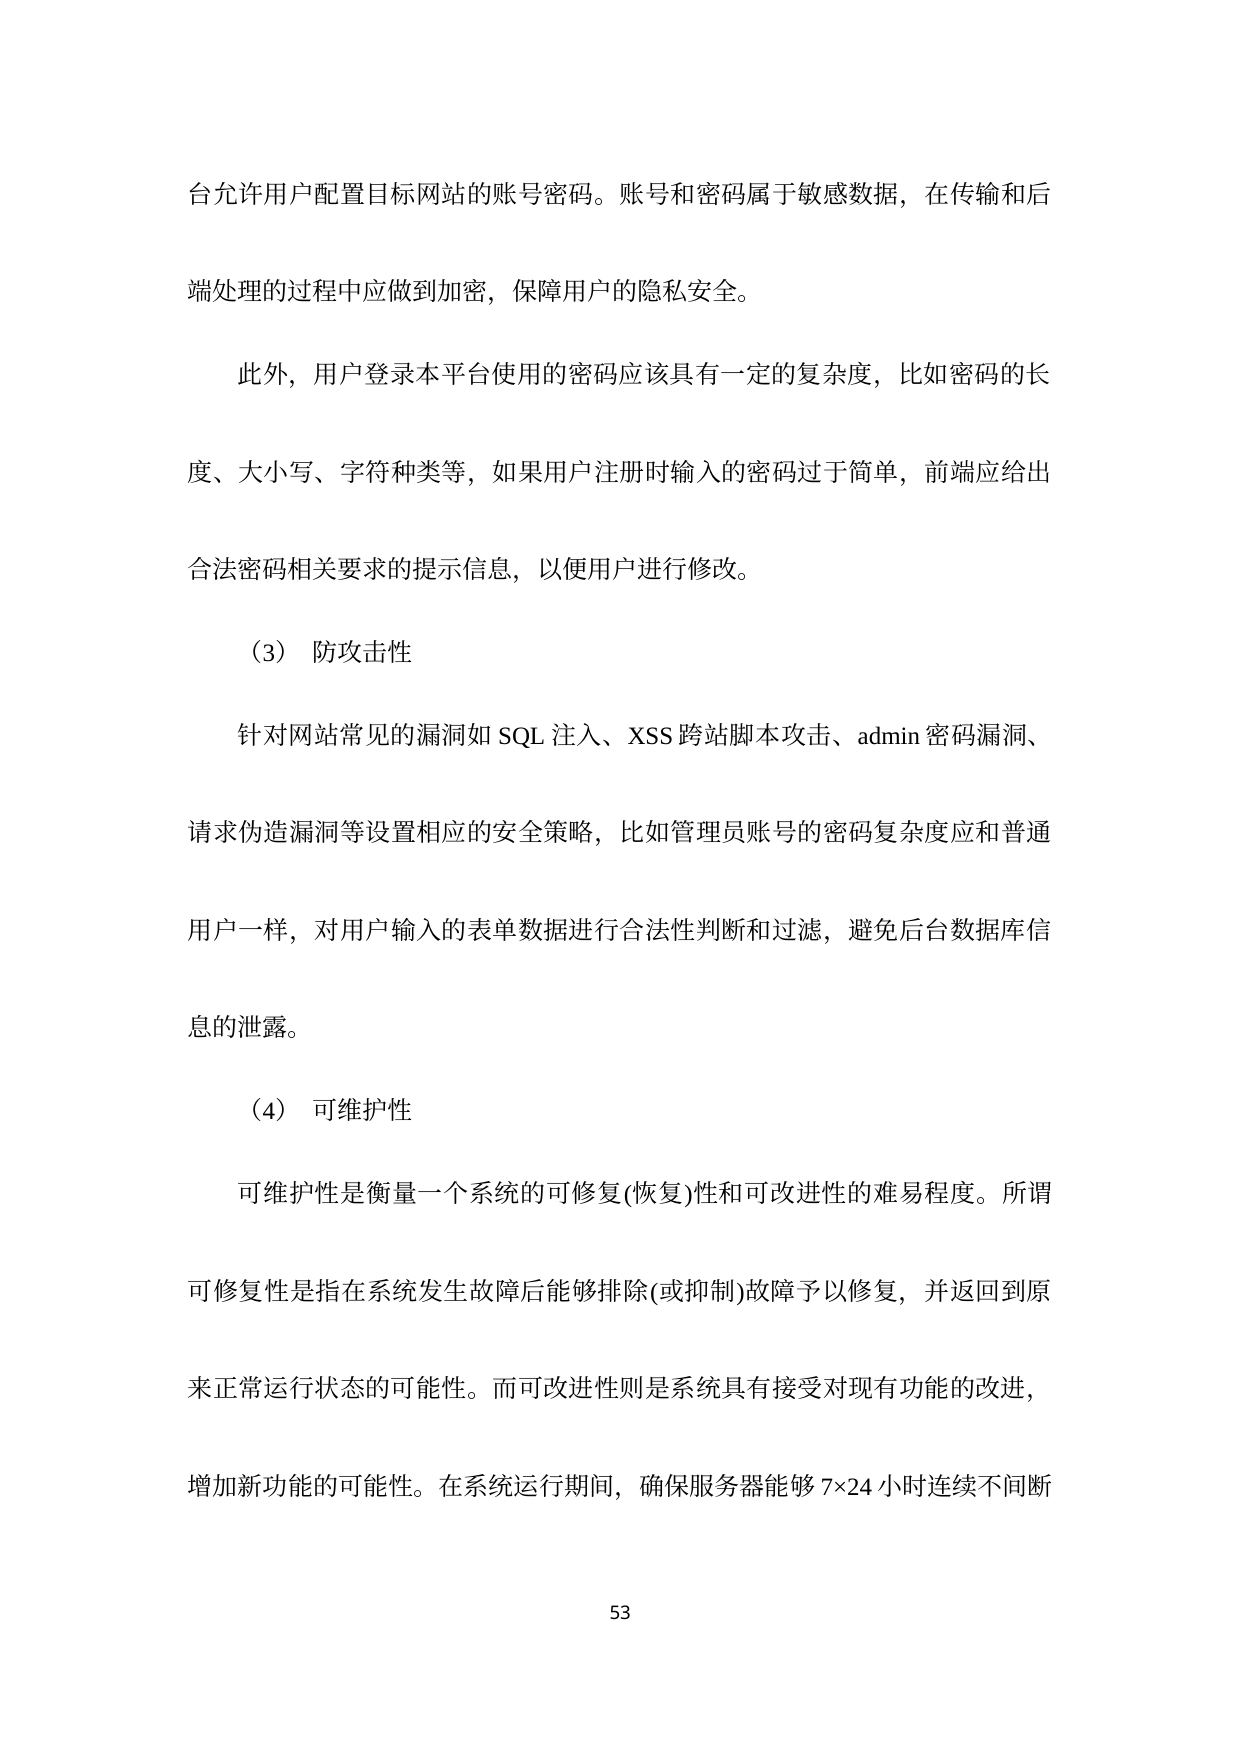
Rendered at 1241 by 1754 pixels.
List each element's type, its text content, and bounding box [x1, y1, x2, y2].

text 针对网站常见的漏洞如SQL注入、XSS跨站脚本攻击、admin密码漏洞、请求伪造漏洞等设置相应的安全策略，比如管理员账号的密码复杂度应和普通用户一样，对用户输入的表单数据进行合法性判断和过滤，避免后台数据库信息的泄露。 [187, 701, 1053, 1058]
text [187, 160, 1053, 322]
list 可维护性 [237, 1076, 1053, 1141]
list 防攻击性 [237, 618, 1053, 683]
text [187, 1159, 1053, 1517]
text 此外，用户登录本平台使用的密码应该具有一定的复杂度，比如密码的长度、大小写、字符种类等，如果用户注册时输入的密码过于简单，前端应给出合法密码相关要求的提示信息，以便用户进行修改。 [187, 340, 1053, 600]
